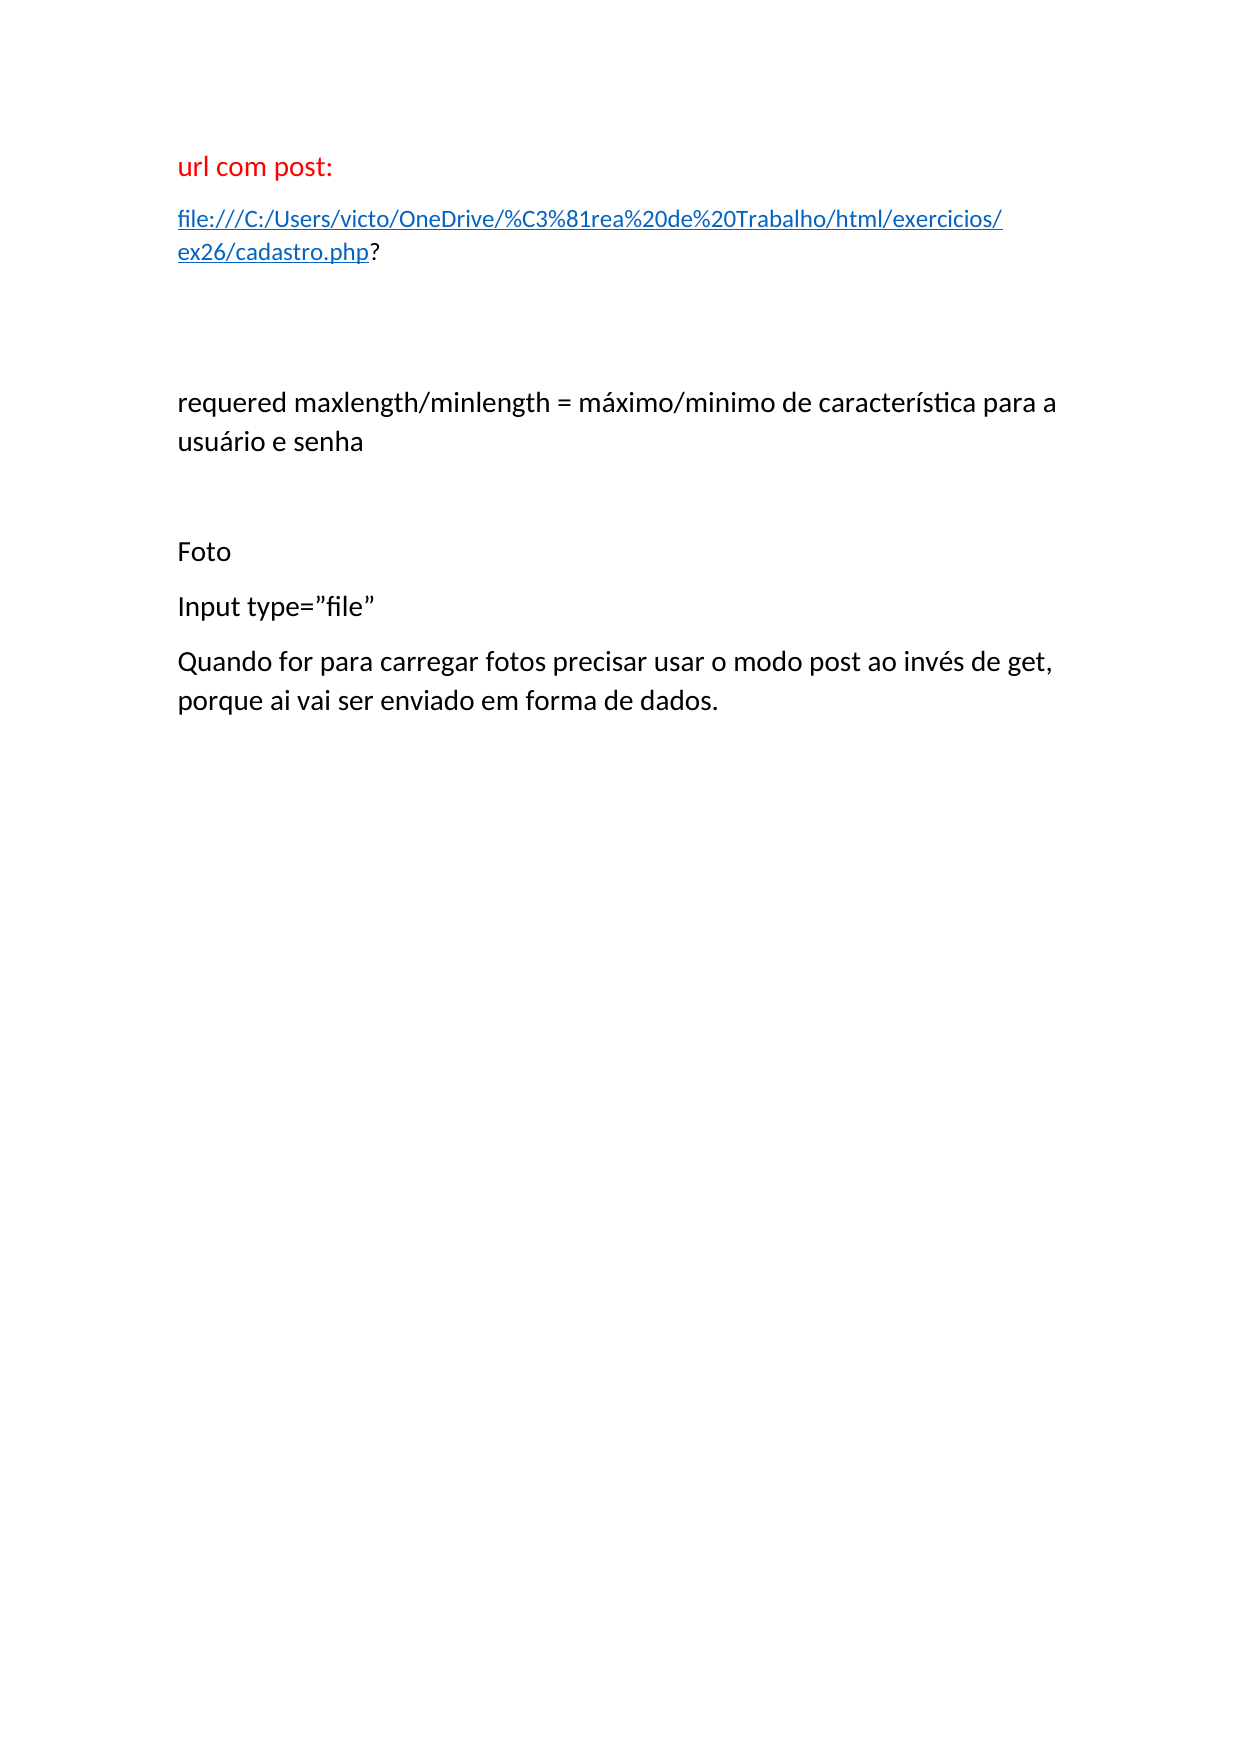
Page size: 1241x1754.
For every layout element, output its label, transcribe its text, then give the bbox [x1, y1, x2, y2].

text file:///C:/Users/victo/OneDrive/%C3%81rea%20de%20Trabalho/html/exercicios/ex26/cadastro.php? [177, 203, 1063, 266]
text Quando for para carregar fotos precisar usar o modo post ao invés de get, porque ai vai ser enviado em forma de dados. [177, 643, 1063, 717]
text requered maxlength/minlength = máximo/minimo de característica para a usuário e senha [177, 384, 1063, 458]
text url com post: [177, 148, 1063, 183]
text Foto [177, 533, 1063, 569]
text Input type=”file” [177, 588, 1063, 624]
